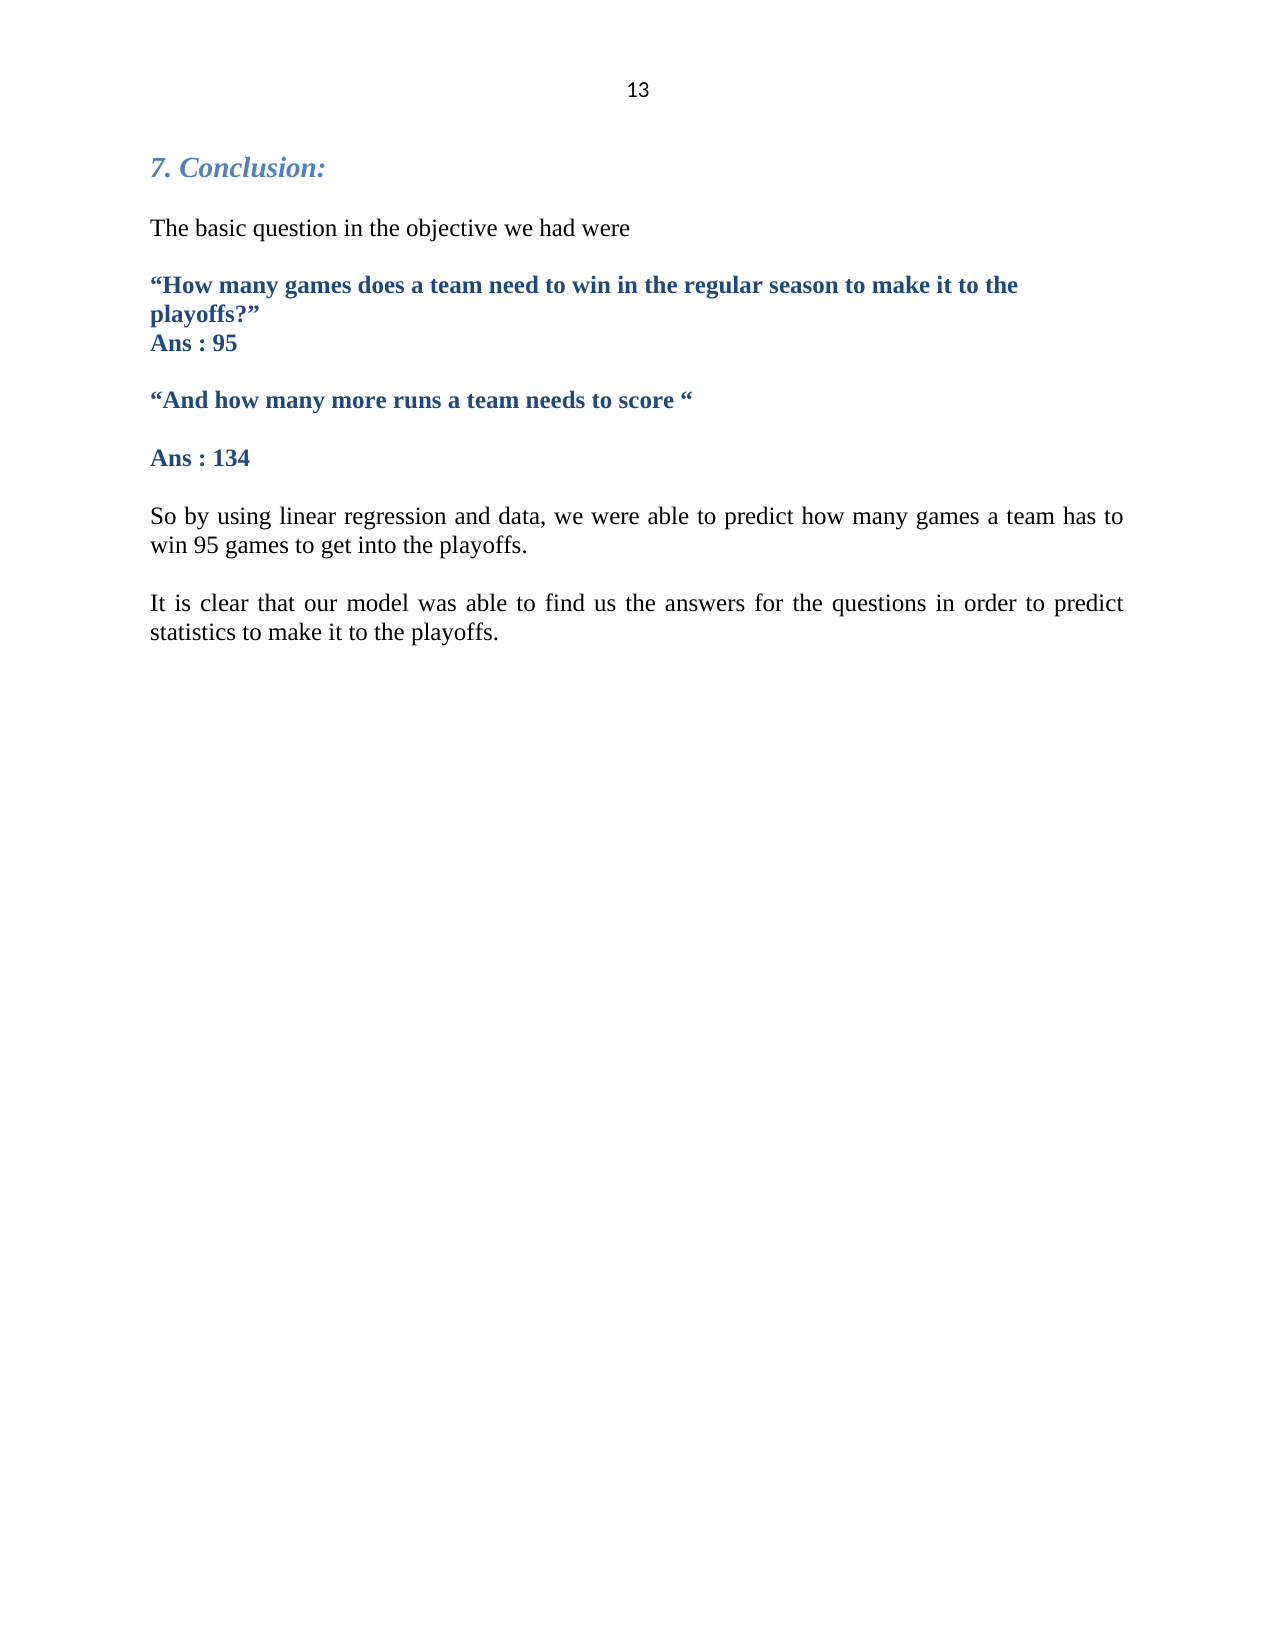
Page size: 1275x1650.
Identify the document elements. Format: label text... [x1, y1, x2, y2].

text Ans : 134 [150, 443, 1125, 472]
text Ans : 95 [150, 328, 1125, 356]
text “And how many more runs a team needs to score “ [150, 386, 1125, 414]
text 7. Conclusion: [150, 150, 1125, 183]
text So by using linear regression and data, we were able to predict how many games a team has to win 95 games to get into the playoffs. [150, 501, 1125, 559]
text “How many games does a team need to win in the regular season to make it to the playoffs?” [150, 270, 1125, 328]
text It is clear that our model was able to find us the answers for the questions in order to predict statistics to make it to the playoffs. [150, 588, 1125, 646]
text The basic question in the objective we had were [150, 213, 1125, 241]
